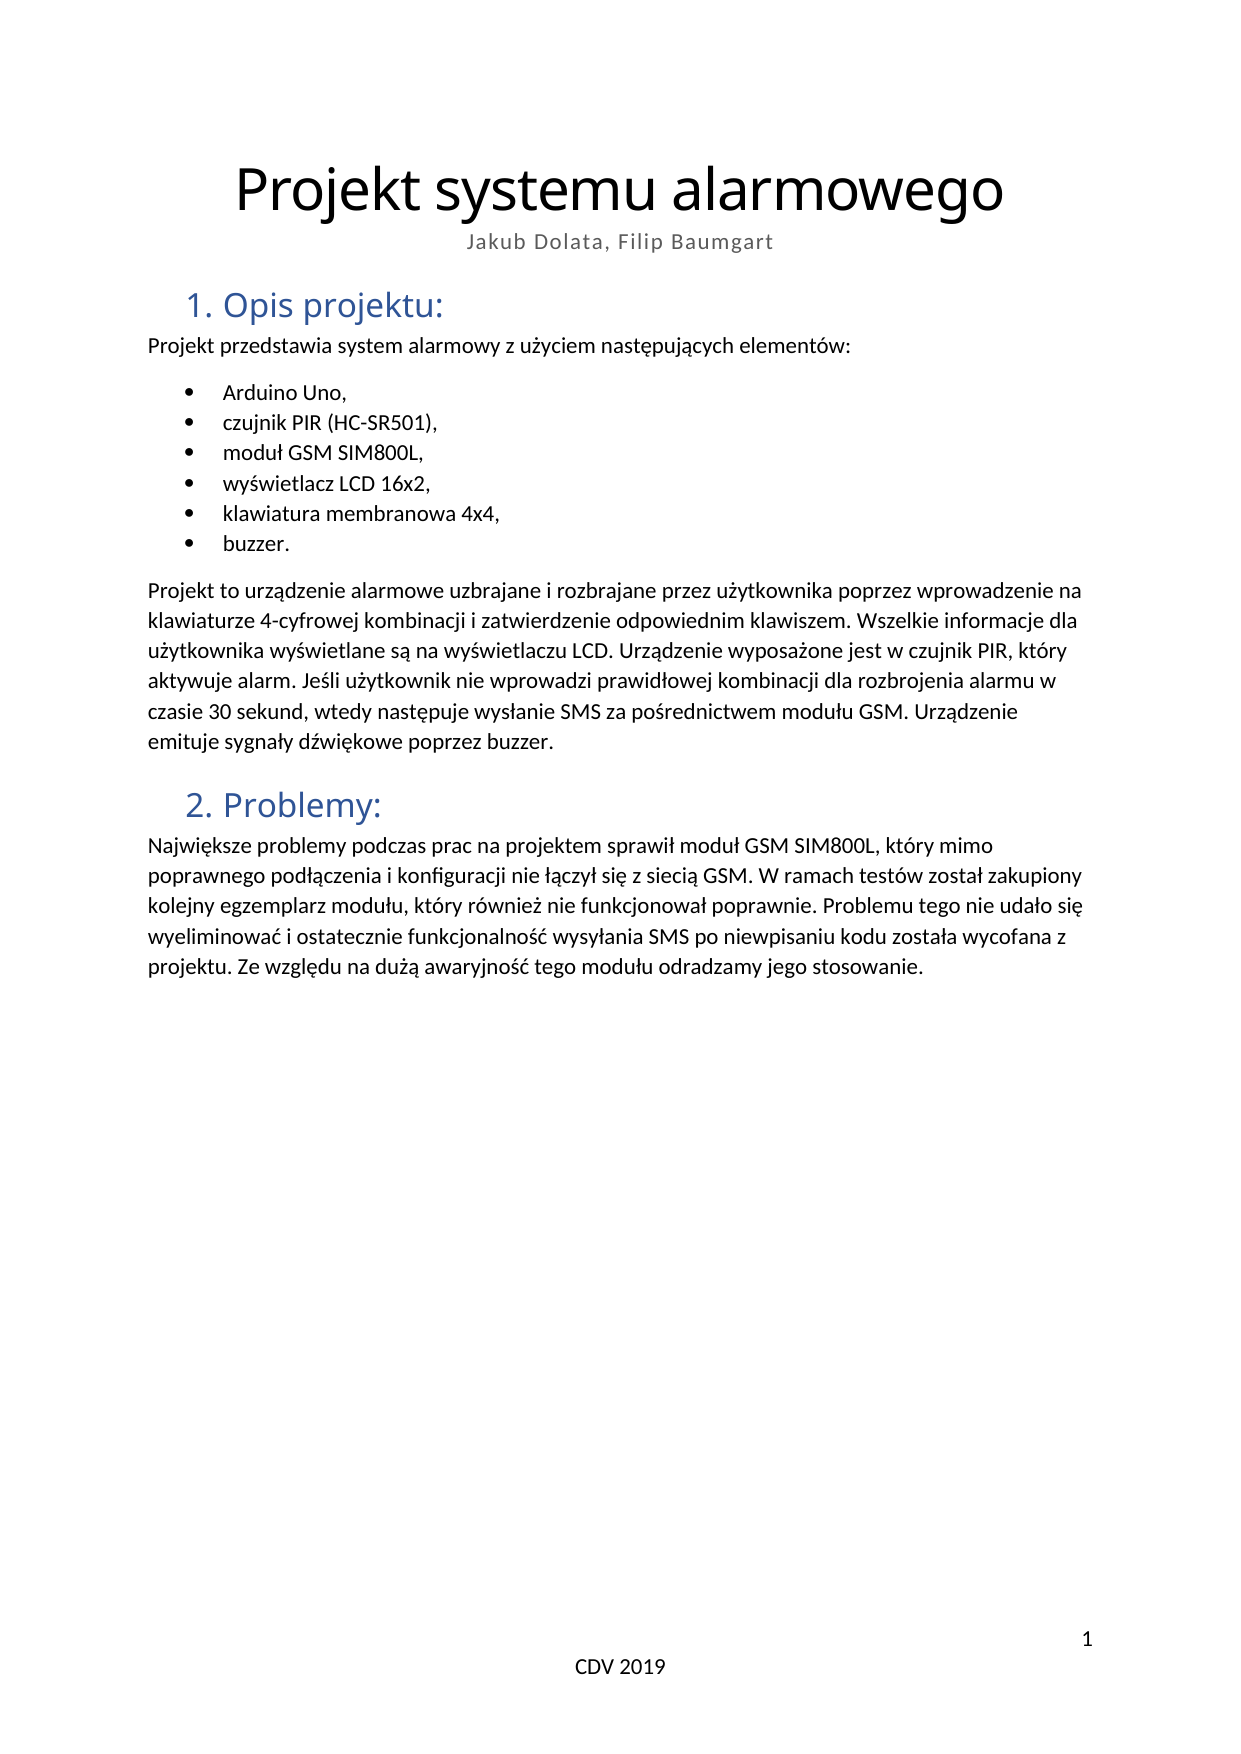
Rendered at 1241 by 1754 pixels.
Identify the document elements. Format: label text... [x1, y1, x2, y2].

subtitle Jakub Dolata, Filip Baumgart [148, 227, 1093, 255]
list czujnik PIR (HC-SR501), [185, 408, 1093, 436]
list klawiatura membranowa 4x4, [185, 499, 1093, 527]
list wyświetlacz LCD 16x2, [185, 469, 1093, 497]
title Projekt systemu alarmowego [148, 148, 1093, 227]
subtitle Opis projektu: [185, 282, 1093, 328]
text Projekt przedstawia system alarmowy z użyciem następujących elementów: [148, 331, 1093, 359]
list buzzer. [185, 529, 1093, 557]
text Największe problemy podczas prac na projektem sprawił moduł GSM SIM800L, który mimo poprawnego podłączenia i konfiguracji nie łączył się z siecią GSM. W ramach testów został zakupiony kolejny egzemplarz modułu, który również nie funkcjonował poprawnie. Problemu tego nie udało się wyeliminować i ostatecznie funkcjonalność wysyłania SMS po niewpisaniu kodu została wycofana z projektu. Ze względu na dużą awaryjność tego modułu odradzamy jego stosowanie. [148, 831, 1093, 980]
subtitle Problemy: [185, 782, 1093, 828]
list Arduino Uno, [185, 378, 1093, 406]
list moduł GSM SIM800L, [185, 438, 1093, 467]
text Projekt to urządzenie alarmowe uzbrajane i rozbrajane przez użytkownika poprzez wprowadzenie na klawiaturze 4-cyfrowej kombinacji i zatwierdzenie odpowiednim klawiszem. Wszelkie informacje dla użytkownika wyświetlane są na wyświetlaczu LCD. Urządzenie wyposażone jest w czujnik PIR, który aktywuje alarm. Jeśli użytkownik nie wprowadzi prawidłowej kombinacji dla rozbrojenia alarmu w czasie 30 sekund, wtedy następuje wysłanie SMS za pośrednictwem modułu GSM. Urządzenie emituje sygnały dźwiękowe poprzez buzzer. [148, 576, 1093, 755]
